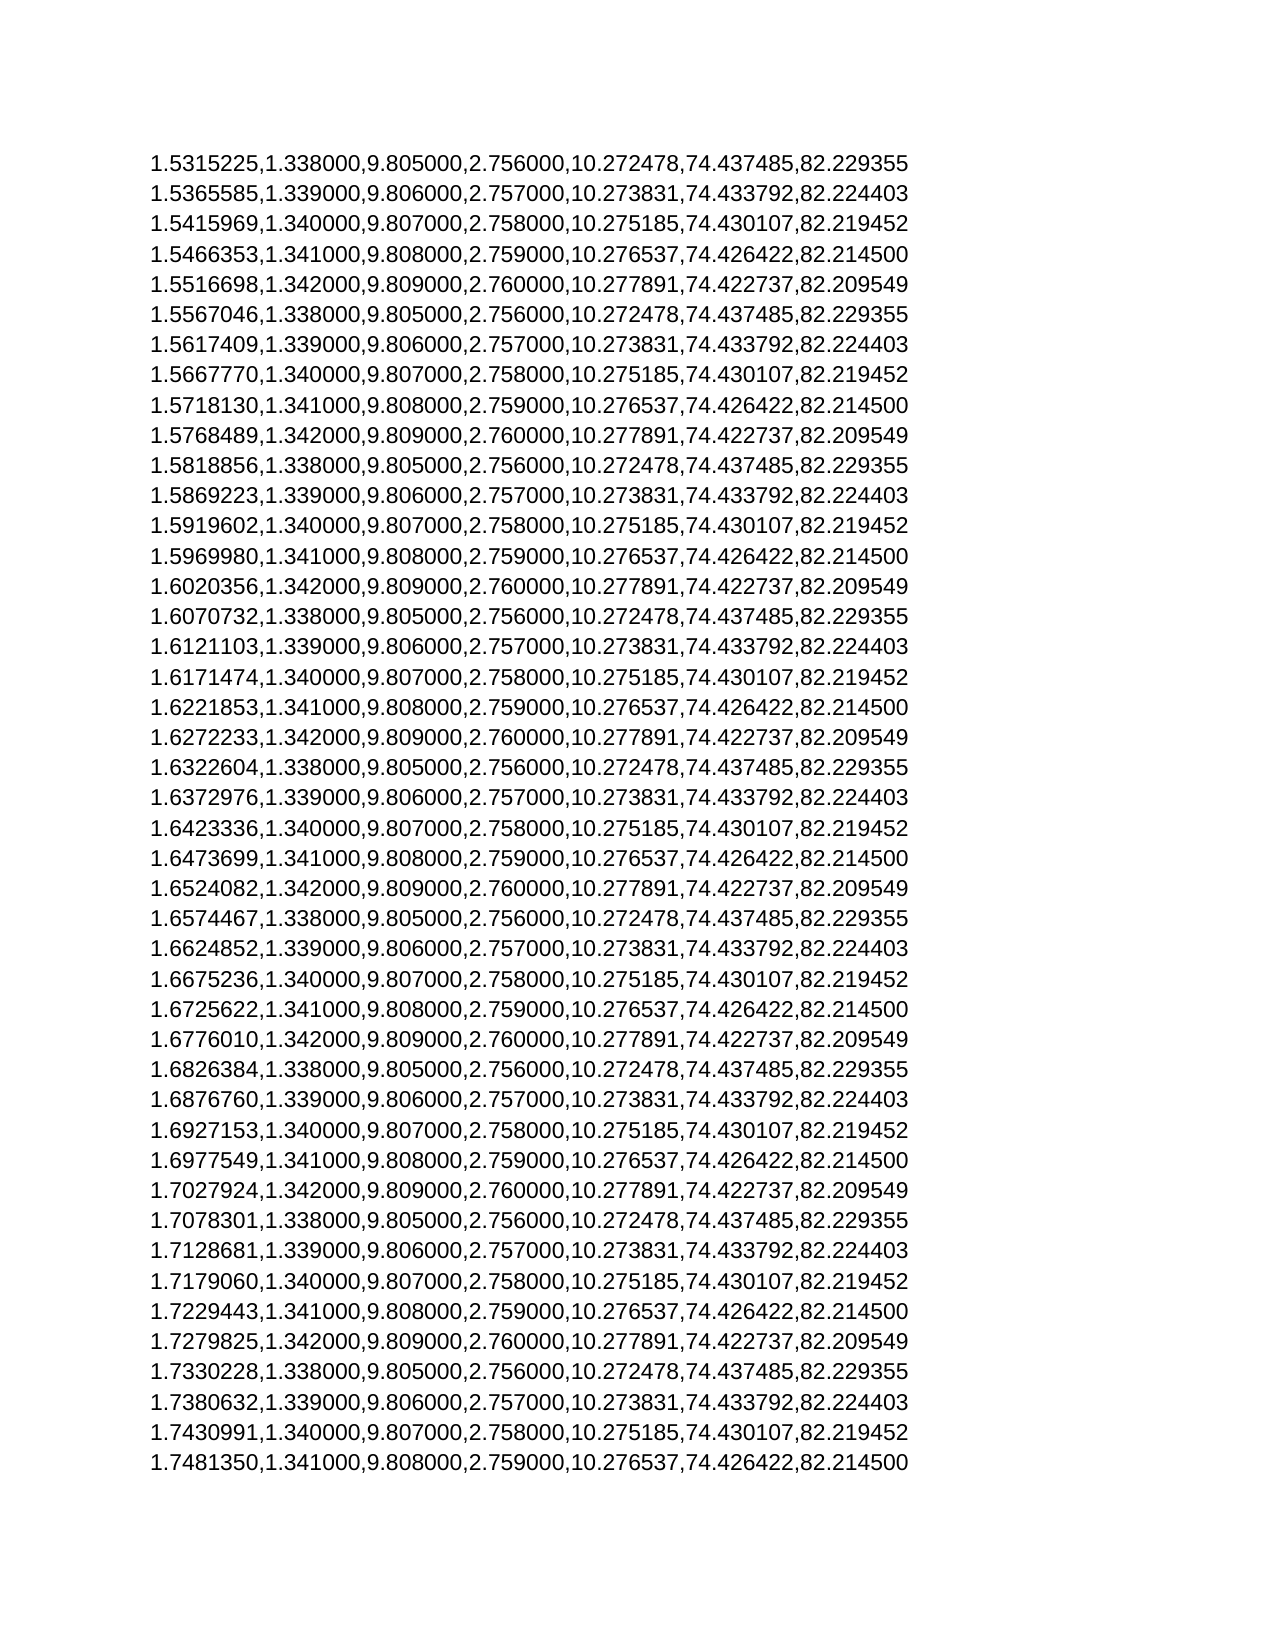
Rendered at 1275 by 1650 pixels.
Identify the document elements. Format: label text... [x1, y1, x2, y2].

text 1.6927153,1.340000,9.807000,2.758000,10.275185,74.430107,82.219452 [150, 1117, 1125, 1143]
text 1.7078301,1.338000,9.805000,2.756000,10.272478,74.437485,82.229355 [150, 1207, 1125, 1234]
text 1.6121103,1.339000,9.806000,2.757000,10.273831,74.433792,82.224403 [150, 633, 1125, 660]
text 1.7380632,1.339000,9.806000,2.757000,10.273831,74.433792,82.224403 [150, 1388, 1125, 1415]
text 1.7179060,1.340000,9.807000,2.758000,10.275185,74.430107,82.219452 [150, 1268, 1125, 1294]
text 1.5516698,1.342000,9.809000,2.760000,10.277891,74.422737,82.209549 [150, 271, 1125, 297]
text 1.6272233,1.342000,9.809000,2.760000,10.277891,74.422737,82.209549 [150, 724, 1125, 750]
text 1.7330228,1.338000,9.805000,2.756000,10.272478,74.437485,82.229355 [150, 1358, 1125, 1385]
text 1.5466353,1.341000,9.808000,2.759000,10.276537,74.426422,82.214500 [150, 241, 1125, 267]
text 1.6322604,1.338000,9.805000,2.756000,10.272478,74.437485,82.229355 [150, 754, 1125, 781]
text 1.6624852,1.339000,9.806000,2.757000,10.273831,74.433792,82.224403 [150, 935, 1125, 962]
text 1.6524082,1.342000,9.809000,2.760000,10.277891,74.422737,82.209549 [150, 875, 1125, 901]
text 1.5667770,1.340000,9.807000,2.758000,10.275185,74.430107,82.219452 [150, 361, 1125, 388]
text 1.5415969,1.340000,9.807000,2.758000,10.275185,74.430107,82.219452 [150, 210, 1125, 237]
text 1.6171474,1.340000,9.807000,2.758000,10.275185,74.430107,82.219452 [150, 663, 1125, 690]
text 1.5919602,1.340000,9.807000,2.758000,10.275185,74.430107,82.219452 [150, 512, 1125, 539]
text 1.6221853,1.341000,9.808000,2.759000,10.276537,74.426422,82.214500 [150, 694, 1125, 720]
text 1.6020356,1.342000,9.809000,2.760000,10.277891,74.422737,82.209549 [150, 573, 1125, 599]
text 1.5818856,1.338000,9.805000,2.756000,10.272478,74.437485,82.229355 [150, 452, 1125, 478]
text 1.5567046,1.338000,9.805000,2.756000,10.272478,74.437485,82.229355 [150, 301, 1125, 327]
text 1.6876760,1.339000,9.806000,2.757000,10.273831,74.433792,82.224403 [150, 1086, 1125, 1113]
text 1.6725622,1.341000,9.808000,2.759000,10.276537,74.426422,82.214500 [150, 996, 1125, 1022]
text 1.7128681,1.339000,9.806000,2.757000,10.273831,74.433792,82.224403 [150, 1237, 1125, 1264]
text 1.6675236,1.340000,9.807000,2.758000,10.275185,74.430107,82.219452 [150, 966, 1125, 992]
text 1.6776010,1.342000,9.809000,2.760000,10.277891,74.422737,82.209549 [150, 1026, 1125, 1052]
text 1.7481350,1.341000,9.808000,2.759000,10.276537,74.426422,82.214500 [150, 1449, 1125, 1475]
text 1.6423336,1.340000,9.807000,2.758000,10.275185,74.430107,82.219452 [150, 814, 1125, 841]
text 1.5969980,1.341000,9.808000,2.759000,10.276537,74.426422,82.214500 [150, 543, 1125, 569]
text 1.6826384,1.338000,9.805000,2.756000,10.272478,74.437485,82.229355 [150, 1056, 1125, 1083]
text 1.6977549,1.341000,9.808000,2.759000,10.276537,74.426422,82.214500 [150, 1147, 1125, 1173]
text 1.7430991,1.340000,9.807000,2.758000,10.275185,74.430107,82.219452 [150, 1419, 1125, 1445]
text 1.5315225,1.338000,9.805000,2.756000,10.272478,74.437485,82.229355 [150, 150, 1125, 176]
text 1.7229443,1.341000,9.808000,2.759000,10.276537,74.426422,82.214500 [150, 1298, 1125, 1324]
text 1.6372976,1.339000,9.806000,2.757000,10.273831,74.433792,82.224403 [150, 784, 1125, 811]
text 1.5768489,1.342000,9.809000,2.760000,10.277891,74.422737,82.209549 [150, 422, 1125, 448]
text 1.7279825,1.342000,9.809000,2.760000,10.277891,74.422737,82.209549 [150, 1328, 1125, 1354]
text 1.6473699,1.341000,9.808000,2.759000,10.276537,74.426422,82.214500 [150, 845, 1125, 871]
text 1.7027924,1.342000,9.809000,2.760000,10.277891,74.422737,82.209549 [150, 1177, 1125, 1203]
text 1.6070732,1.338000,9.805000,2.756000,10.272478,74.437485,82.229355 [150, 603, 1125, 629]
text 1.5718130,1.341000,9.808000,2.759000,10.276537,74.426422,82.214500 [150, 392, 1125, 418]
text 1.6574467,1.338000,9.805000,2.756000,10.272478,74.437485,82.229355 [150, 905, 1125, 932]
text 1.5869223,1.339000,9.806000,2.757000,10.273831,74.433792,82.224403 [150, 482, 1125, 509]
text 1.5365585,1.339000,9.806000,2.757000,10.273831,74.433792,82.224403 [150, 180, 1125, 207]
text 1.5617409,1.339000,9.806000,2.757000,10.273831,74.433792,82.224403 [150, 331, 1125, 358]
